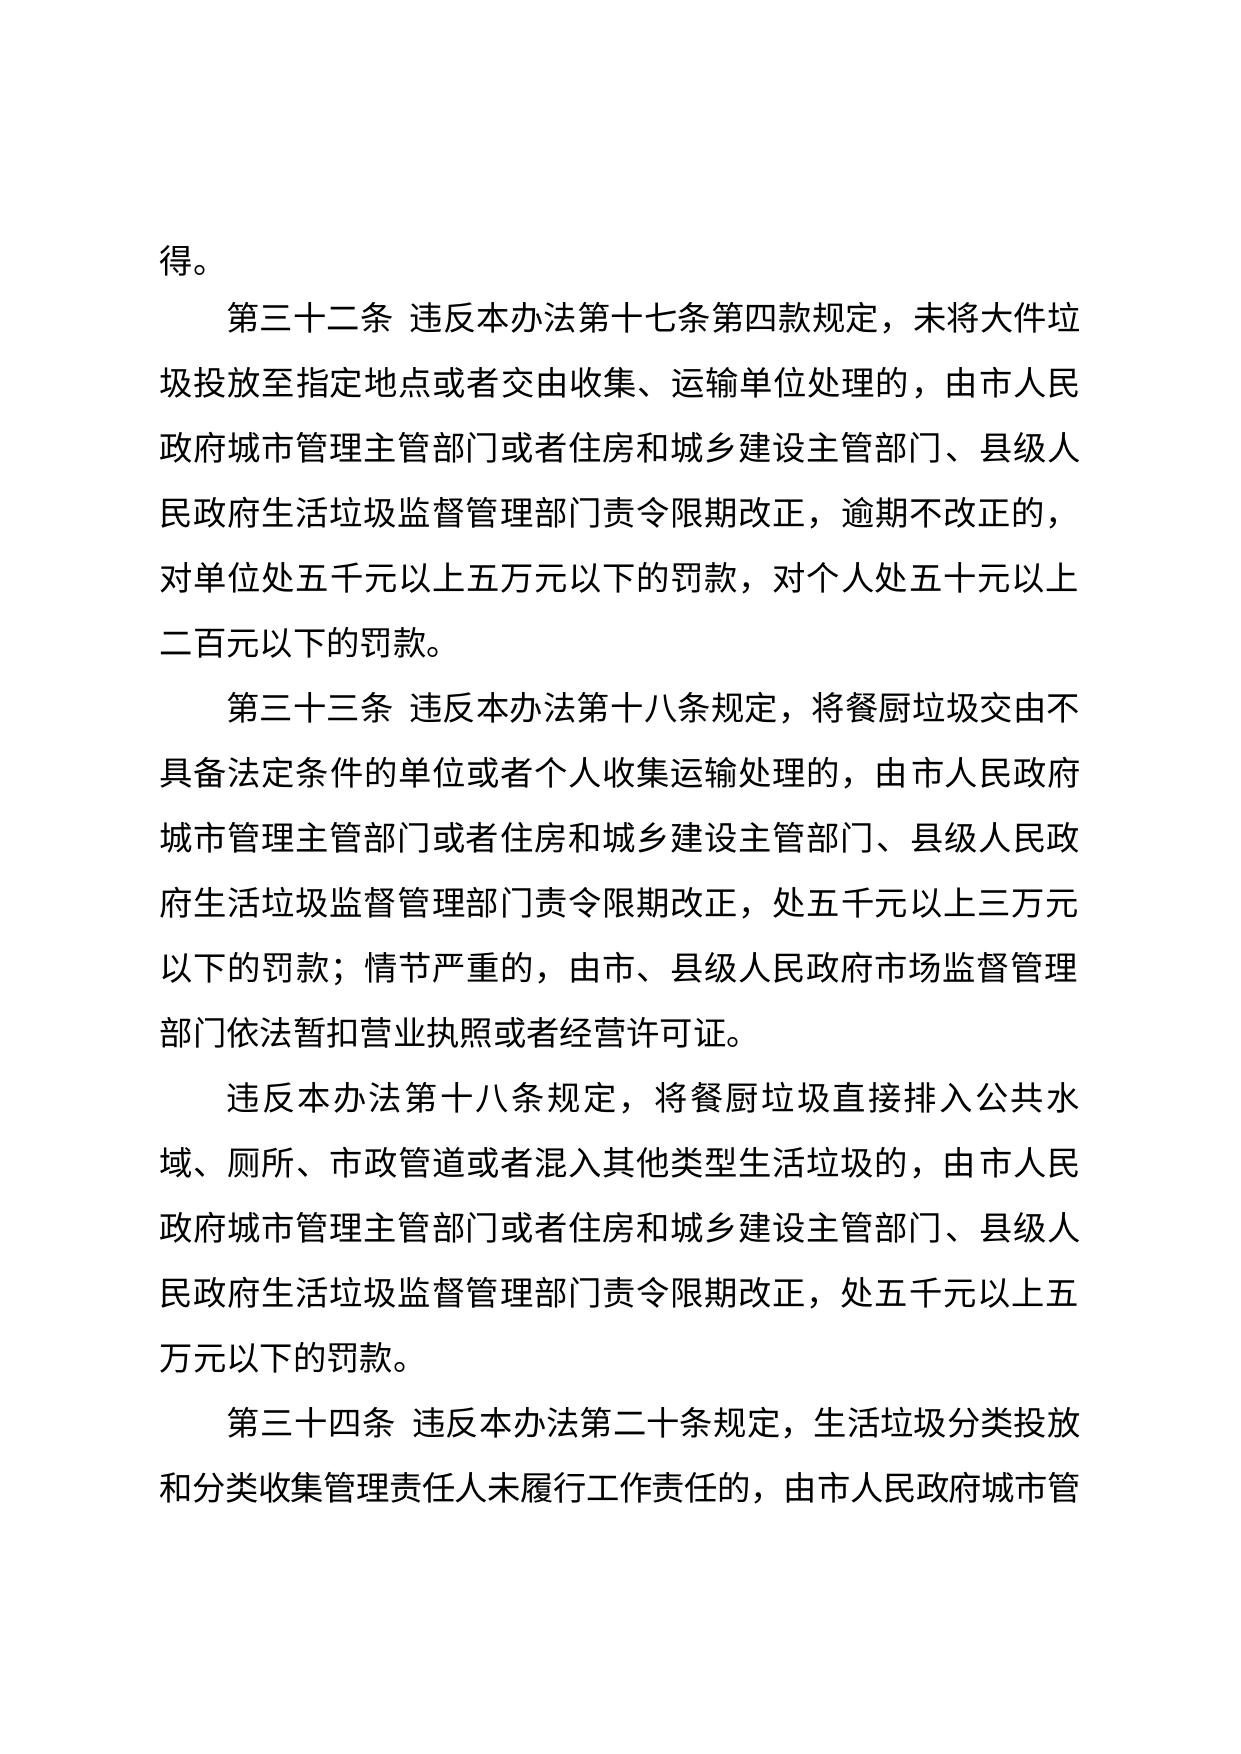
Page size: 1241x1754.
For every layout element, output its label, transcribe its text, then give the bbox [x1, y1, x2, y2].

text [159, 1397, 1081, 1527]
text 第三十三条 违反本办法第十八条规定，将餐厨垃圾交由不具备法定条件的单位或者个人收集运输处理的，由市人民政府城市管理主管部门或者住房和城乡建设主管部门、县级人民政府生活垃圾监督管理部门责令限期改正，处五千元以上三万元以下的罚款；情节严重的，由市、县级人民政府市场监督管理部门依法暂扣营业执照或者经营许可证。 [159, 682, 1081, 1072]
text 违反本办法第十八条规定，将餐厨垃圾直接排入公共水域、厕所、市政管道或者混入其他类型生活垃圾的，由市人民政府城市管理主管部门或者住房和城乡建设主管部门、县级人民政府生活垃圾监督管理部门责令限期改正，处五千元以上五万元以下的罚款。 [159, 1072, 1081, 1397]
text 第三十二条 违反本办法第十七条第四款规定，未将大件垃圾投放至指定地点或者交由收集、运输单位处理的，由市人民政府城市管理主管部门或者住房和城乡建设主管部门、县级人民政府生活垃圾监督管理部门责令限期改正，逾期不改正的，对单位处五千元以上五万元以下的罚款，对个人处五十元以上二百元以下的罚款。 [159, 292, 1081, 682]
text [159, 227, 1081, 292]
